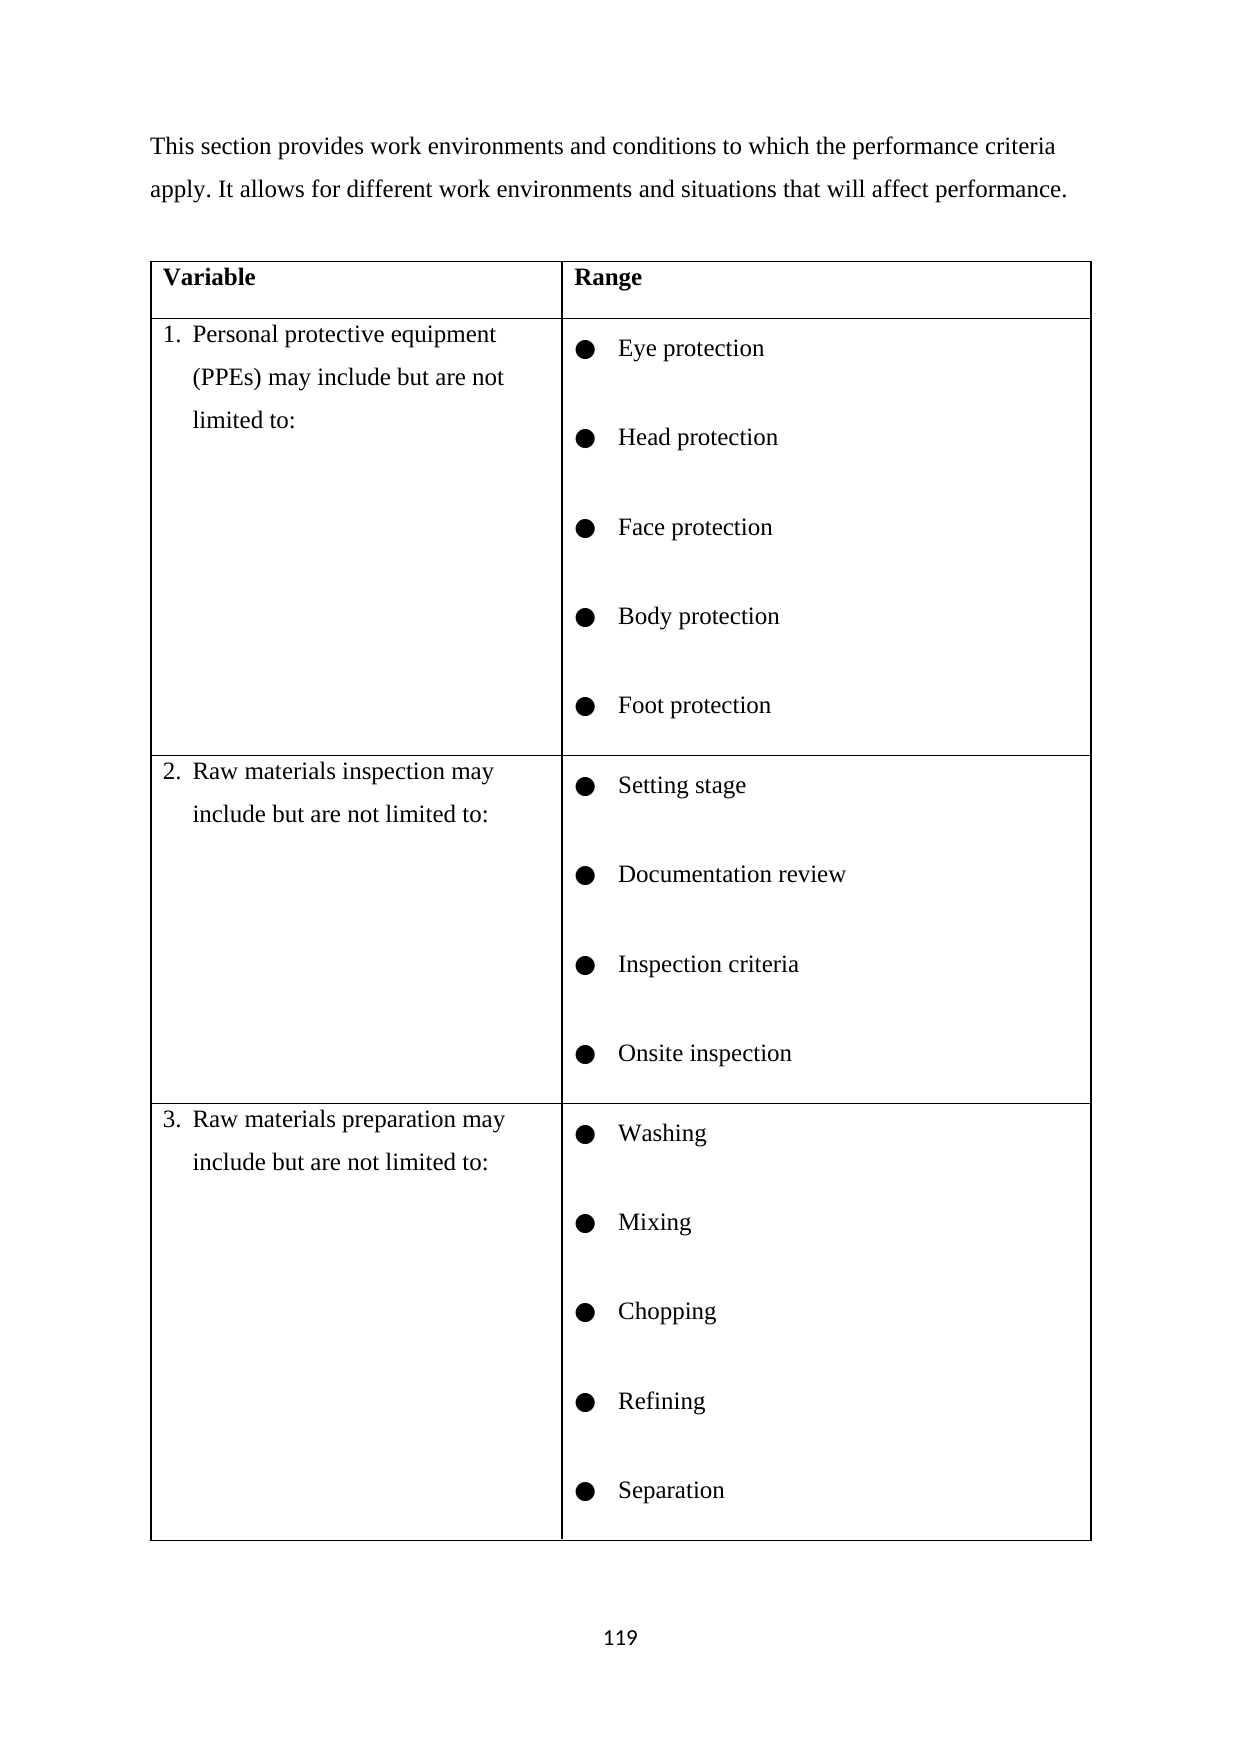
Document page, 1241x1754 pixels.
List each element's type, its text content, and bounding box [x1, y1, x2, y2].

table_cell Setting stage Documentation review Inspection criteria Onsite inspection [563, 756, 1090, 1102]
table_cell Personal protective equipment (PPEs) may include but are not limited to: [152, 319, 561, 755]
table_cell Eye protection Head protection Face protection Body protection Foot protection [563, 319, 1090, 755]
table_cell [563, 1104, 1090, 1539]
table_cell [152, 1104, 561, 1539]
text This section provides work environments and conditions to which the performance criteria apply. It allows for different work environments and situations that will affect performance. [150, 131, 1090, 203]
table_cell Raw materials inspection may include but are not limited to: [152, 756, 561, 1102]
table_header Range [563, 262, 1090, 318]
table_header Variable [152, 262, 561, 318]
